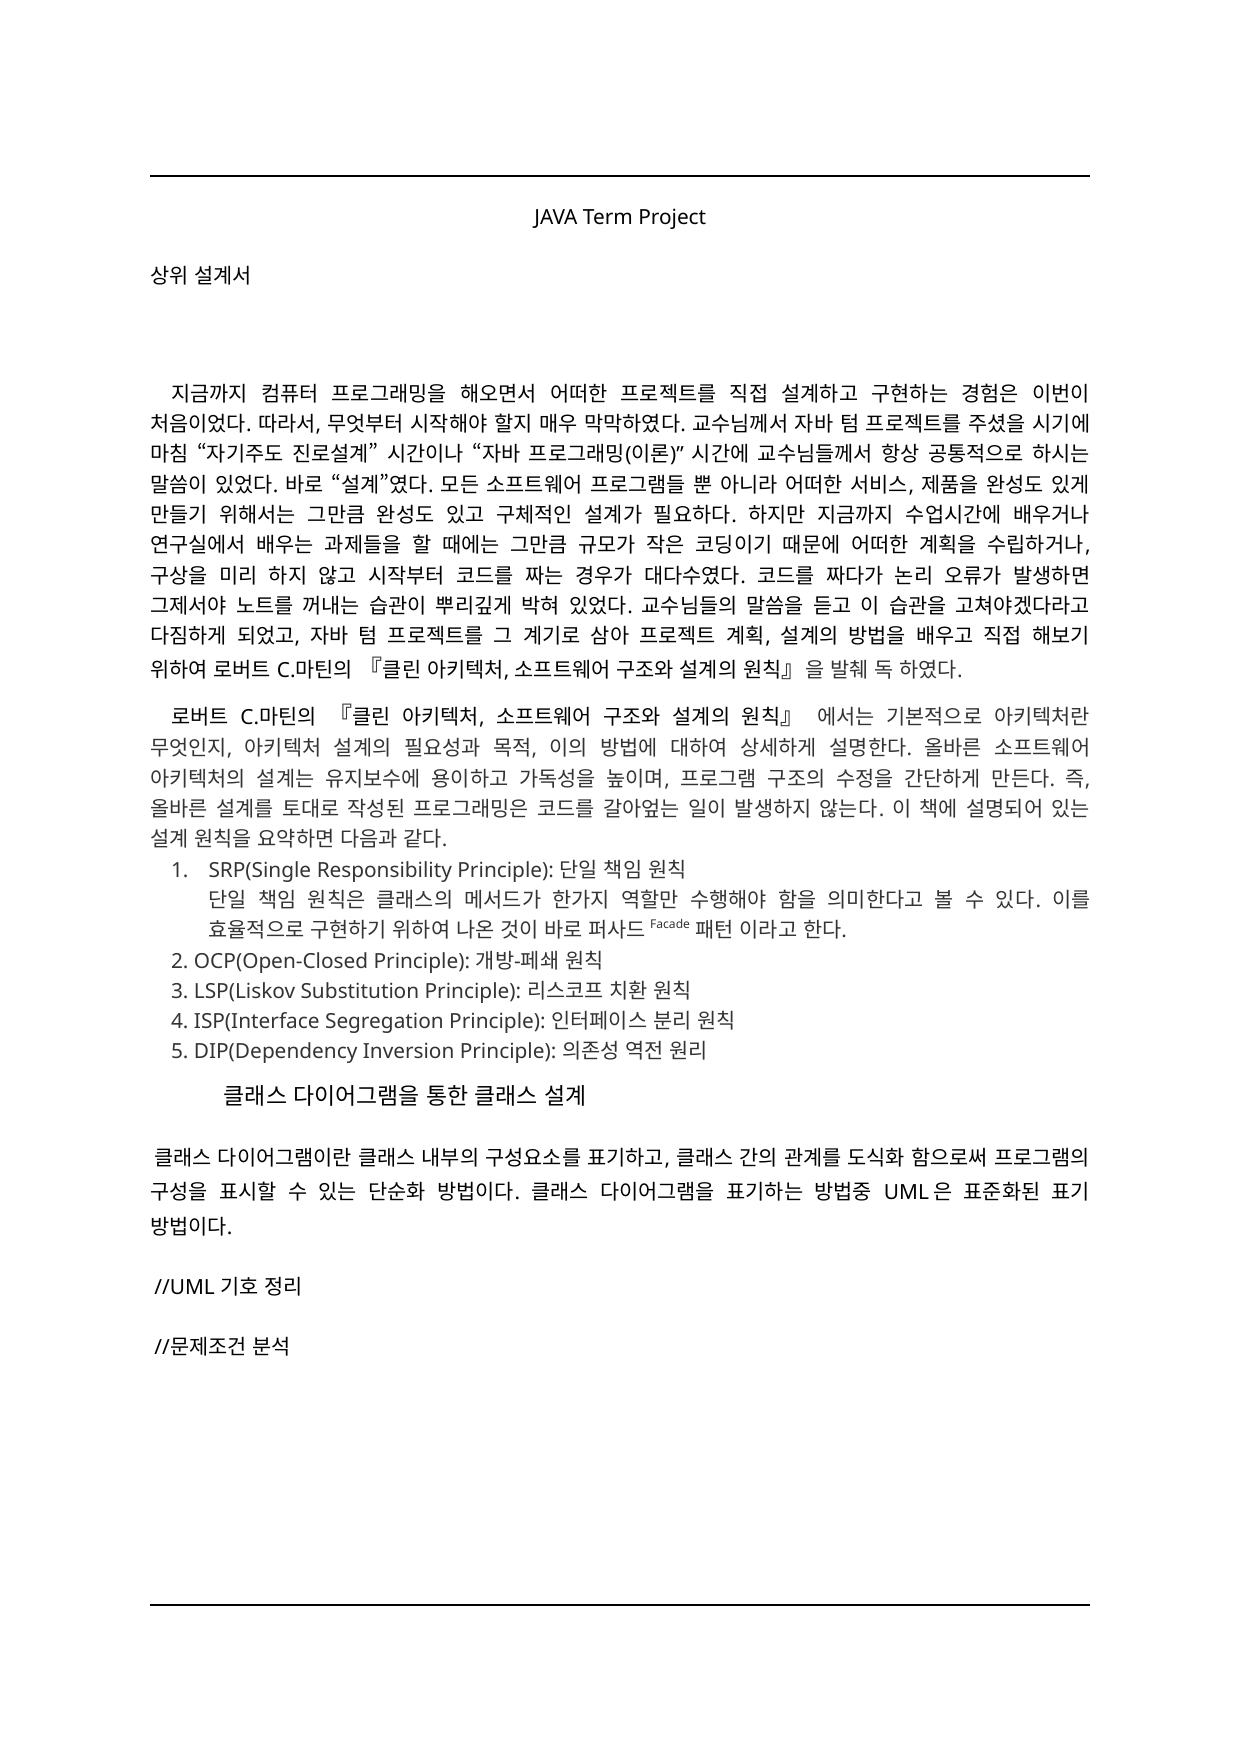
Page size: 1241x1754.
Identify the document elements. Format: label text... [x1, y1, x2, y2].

text //문제조건 분석 [150, 1330, 1090, 1360]
text 지금까지 컴퓨터 프로그래밍을 해오면서 어떠한 프로젝트를 직접 설계하고 구현하는 경험은 이번이 처음이었다. 따라서, 무엇부터 시작해야 할지 매우 막막하였다. 교수님께서 자바 텀 프로젝트를 주셨을 시기에 마침 “자기주도 진로설계” 시간이나 “자바 프로그래밍(이론)” 시간에 교수님들께서 항상 공통적으로 하시는 말씀이 있었다. 바로 “설계”였다. 모든 소프트웨어 프로그램들 뿐 아니라 어떠한 서비스, 제품을 완성도 있게 만들기 위해서는 그만큼 완성도 있고 구체적인 설계가 필요하다. 하지만 지금까지 수업시간에 배우거나 연구실에서 배우는 과제들을 할 때에는 그만큼 규모가 작은 코딩이기 때문에 어떠한 계획을 수립하거나, 구상을 미리 하지 않고 시작부터 코드를 짜는 경우가 대다수였다. 코드를 짜다가 논리 오류가 발생하면 그제서야 노트를 꺼내는 습관이 뿌리깊게 박혀 있었다. 교수님들의 말씀을 듣고 이 습관을 고쳐야겠다라고 다짐하게 되었고, 자바 텀 프로젝트를 그 계기로 삼아 프로젝트 계획, 설계의 방법을 배우고 직접 해보기 위하여 로버트 C.마틴의 『클린 아키텍처, 소프트웨어 구조와 설계의 원칙』을 발췌 독 하였다. [150, 377, 1090, 684]
text //UML 기호 정리 [150, 1270, 1090, 1300]
text 5. DIP(Dependency Inversion Principle): 의존성 역전 원리 [150, 1035, 1090, 1065]
text JAVA Term Project [150, 202, 1090, 231]
list SRP(Single Responsibility Principle): 단일 책임 원칙 [171, 853, 1090, 883]
text 4. ISP(Interface Segregation Principle): 인터페이스 분리 원칙 [150, 1004, 1090, 1035]
text 2. OCP(Open-Closed Principle): 개방-페쇄 원칙 [150, 944, 1090, 974]
text 클래스 다이어그램을 통한 클래스 설계 [224, 1078, 1090, 1111]
text 로버트 C.마틴의 『클린 아키텍처, 소프트웨어 구조와 설계의 원칙』 에서는 기본적으로 아키텍처란 무엇인지, 아키텍처 설계의 필요성과 목적, 이의 방법에 대하여 상세하게 설명한다. 올바른 소프트웨어 아키텍처의 설계는 유지보수에 용이하고 가독성을 높이며, 프로그램 구조의 수정을 간단하게 만든다. 즉, 올바른 설계를 토대로 작성된 프로그래밍은 코드를 갈아엎는 일이 발생하지 않는다. 이 책에 설명되어 있는 설계 원칙을 요약하면 다음과 같다. [150, 697, 1090, 853]
text 클래스 다이어그램이란 클래스 내부의 구성요소를 표기하고, 클래스 간의 관계를 도식화 함으로써 프로그램의 구성을 표시할 수 있는 단순화 방법이다. 클래스 다이어그램을 표기하는 방법중 UML은 표준화된 표기 방법이다. [150, 1141, 1090, 1241]
text 단일 책임 원칙은 클래스의 메서드가 한가지 역할만 수행해야 함을 의미한다고 볼 수 있다. 이를 효율적으로 구현하기 위하여 나온 것이 바로 퍼사드Facade 패턴 이라고 한다. [208, 883, 1090, 944]
text 상위 설계서 [150, 260, 1090, 290]
text 3. LSP(Liskov Substitution Principle): 리스코프 치환 원칙 [150, 974, 1090, 1004]
